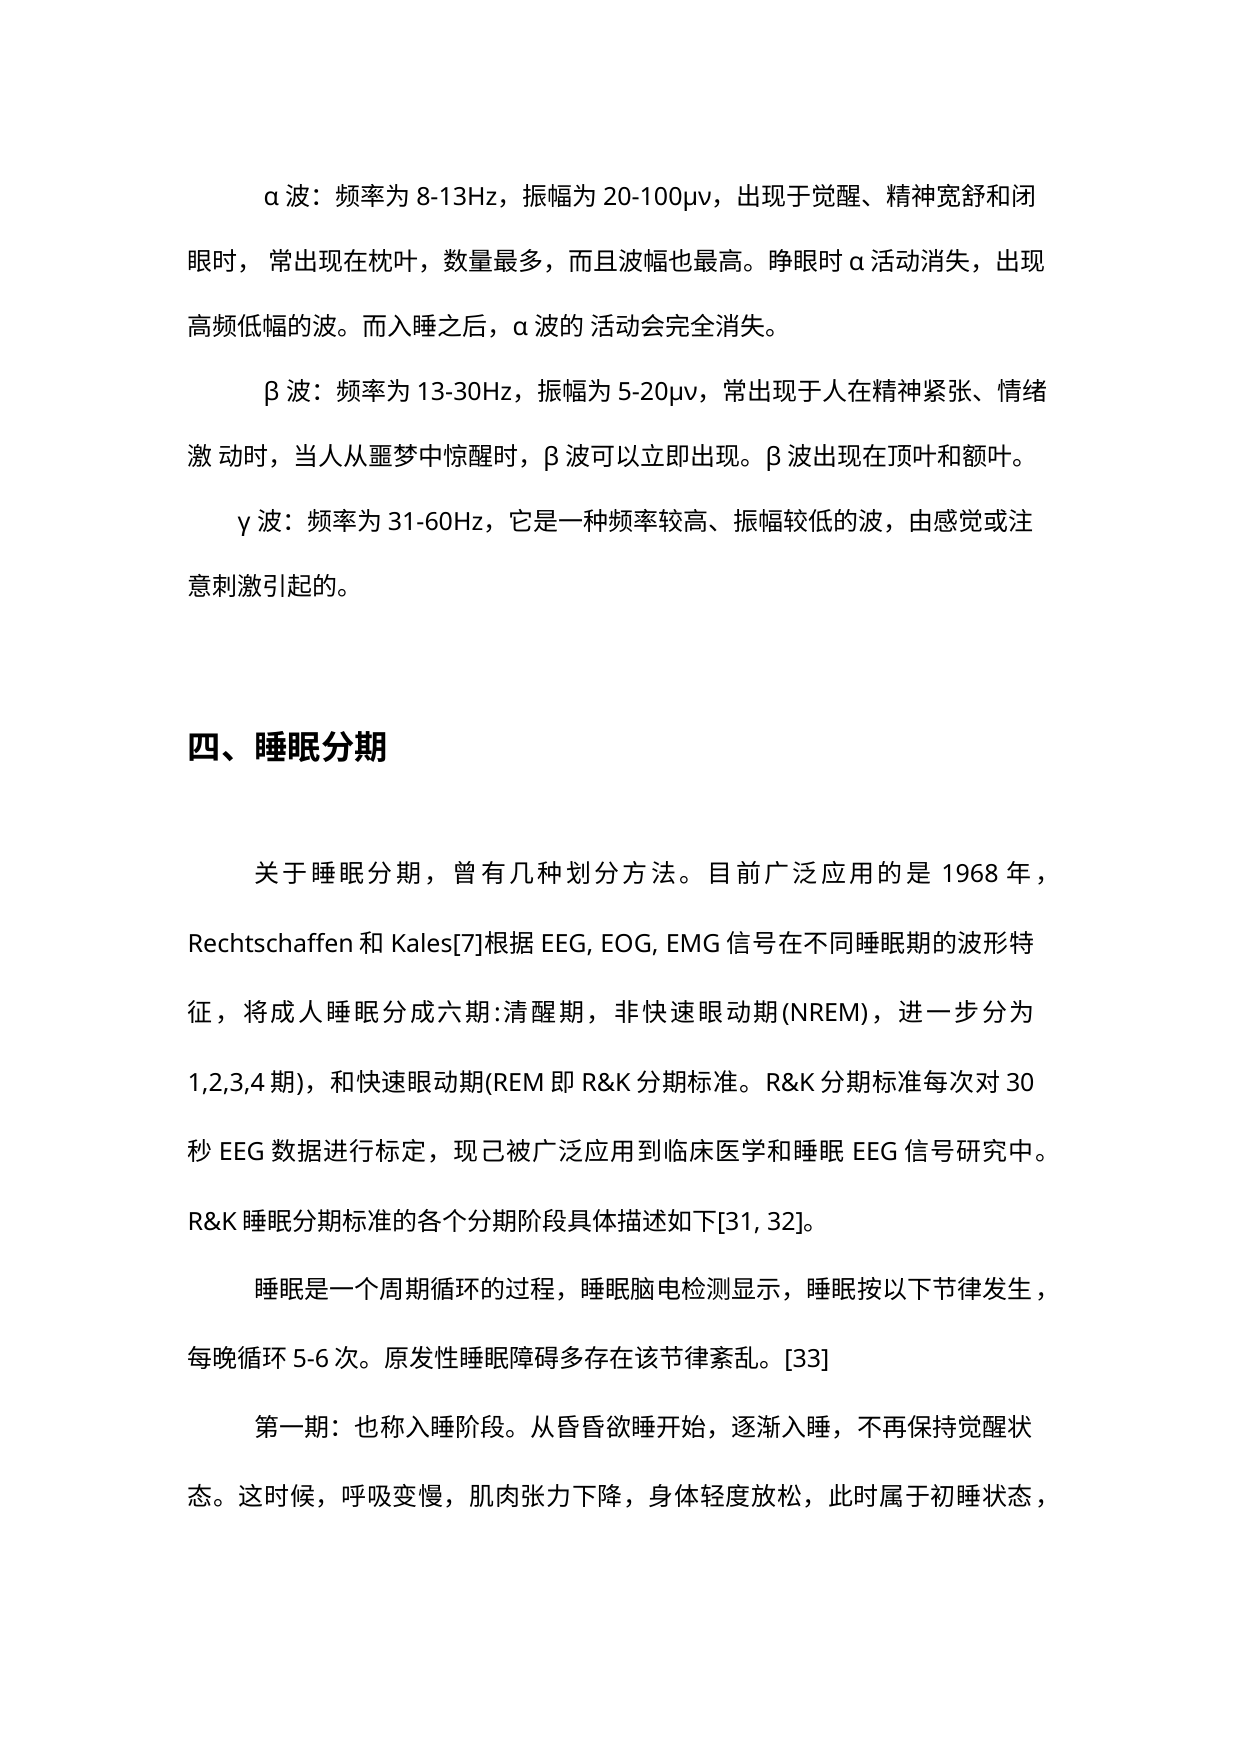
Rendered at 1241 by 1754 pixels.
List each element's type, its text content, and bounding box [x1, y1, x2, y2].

text α 波：频率为 8-13Hz，振幅为 20-100µν，出现于觉醒、精神宽舒和闭眼时， 常出现在枕叶，数量最多，而且波幅也最高。睁眼时 α 活动消失，出现高频低幅的波。而入睡之后，α 波的 活动会完全消失。 [187, 162, 1053, 357]
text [187, 1393, 1035, 1527]
subtitle 四、睡眠分期 [187, 712, 1053, 777]
text γ 波：频率为 31-60Hz，它是一种频率较高、振幅较低的波，由感觉或注 意刺激引起的。 [187, 487, 1053, 617]
text β 波：频率为 13-30Hz，振幅为 5-20µν，常出现于人在精神紧张、情绪激 动时，当人从噩梦中惊醒时，β 波可以立即出现。β 波出现在顶叶和额叶。 [187, 357, 1053, 487]
text 睡眠是一个周期循环的过程，睡眠脑电检测显示，睡眠按以下节律发生，每晚循环5-6次。原发性睡眠障碍多存在该节律紊乱。[33] [187, 1255, 1035, 1389]
text 关于睡眠分期，曾有几种划分方法。目前广泛应用的是1968年，Rechtschaffen和Kales[7]根据EEG, EOG, EMG信号在不同睡眠期的波形特征，将成人睡眠分成六期:清醒期，非快速眼动期(NREM)，进一步分为1,2,3,4期)，和快速眼动期(REM即R&K分期标准。R&K分期标准每次对30秒EEG数据进行标定，现己被广泛应用到临床医学和睡眠EEG信号研究中。R&K睡眠分期标准的各个分期阶段具体描述如下[31, 32]。 [187, 839, 1035, 1252]
